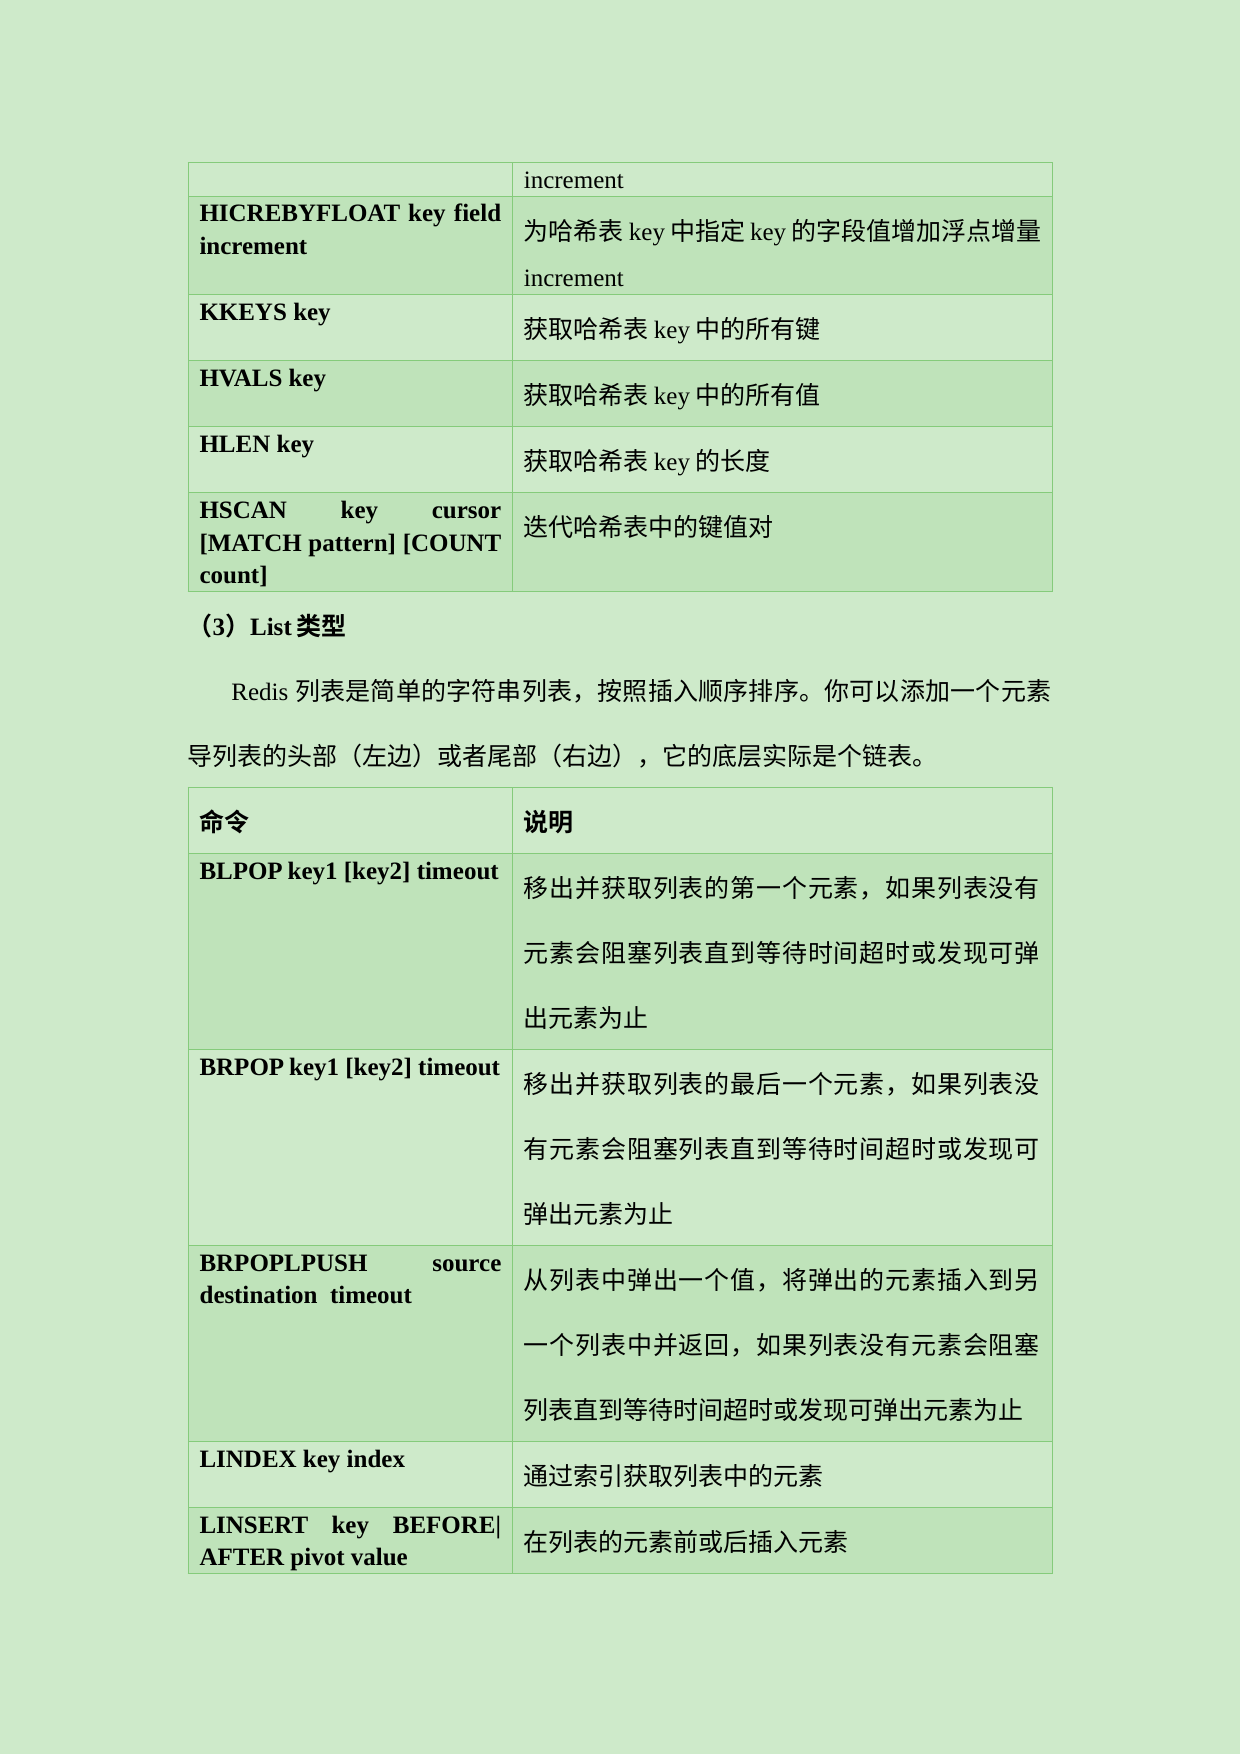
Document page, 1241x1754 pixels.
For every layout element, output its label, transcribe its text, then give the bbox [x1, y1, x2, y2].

table_cell 移出并获取列表的第一个元素，如果列表没有元素会阻塞列表直到等待时间超时或发现可弹出元素为止 [513, 854, 1052, 1049]
table_cell 移出并获取列表的最后一个元素，如果列表没有元素会阻塞列表直到等待时间超时或发现可弹出元素为止 [513, 1050, 1052, 1245]
table_cell 通过索引获取列表中的元素 [513, 1442, 1052, 1507]
table_cell HVALS key [189, 361, 512, 426]
table_cell HSCAN key cursor [MATCH pattern] [COUNT count] [189, 493, 512, 591]
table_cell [513, 163, 1052, 196]
table_cell KKEYS key [189, 295, 512, 360]
table_cell 在列表的元素前或后插入元素 [513, 1508, 1052, 1573]
table_header 命令 [189, 788, 512, 853]
table_cell 获取哈希表key的长度 [513, 427, 1052, 492]
table_cell BRPOP key1 [key2] timeout [189, 1050, 512, 1245]
table_cell 从列表中弹出一个值，将弹出的元素插入到另一个列表中并返回，如果列表没有元素会阻塞列表直到等待时间超时或发现可弹出元素为止 [513, 1246, 1052, 1441]
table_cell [189, 163, 512, 196]
table_header 说明 [513, 788, 1052, 853]
table_cell LINSERT key BEFORE|AFTER pivot value [189, 1508, 512, 1573]
table_cell 获取哈希表key中的所有键 [513, 295, 1052, 360]
table_cell 为哈希表key中指定key的字段值增加浮点增量increment [513, 197, 1052, 294]
table_cell 获取哈希表key中的所有值 [513, 361, 1052, 426]
table_cell LINDEX key index [189, 1442, 512, 1507]
table_cell HLEN key [189, 427, 512, 492]
table_cell HICREBYFLOAT key field increment [189, 197, 512, 294]
text （3）List类型 [187, 592, 1053, 657]
table_cell BRPOPLPUSH source destination timeout [189, 1246, 512, 1441]
table_cell BLPOP key1 [key2] timeout [189, 854, 512, 1049]
text Redis 列表是简单的字符串列表，按照插入顺序排序。你可以添加一个元素导列表的头部（左边）或者尾部（右边），它的底层实际是个链表。 [187, 657, 1053, 787]
table_cell 迭代哈希表中的键值对 [513, 493, 1052, 591]
